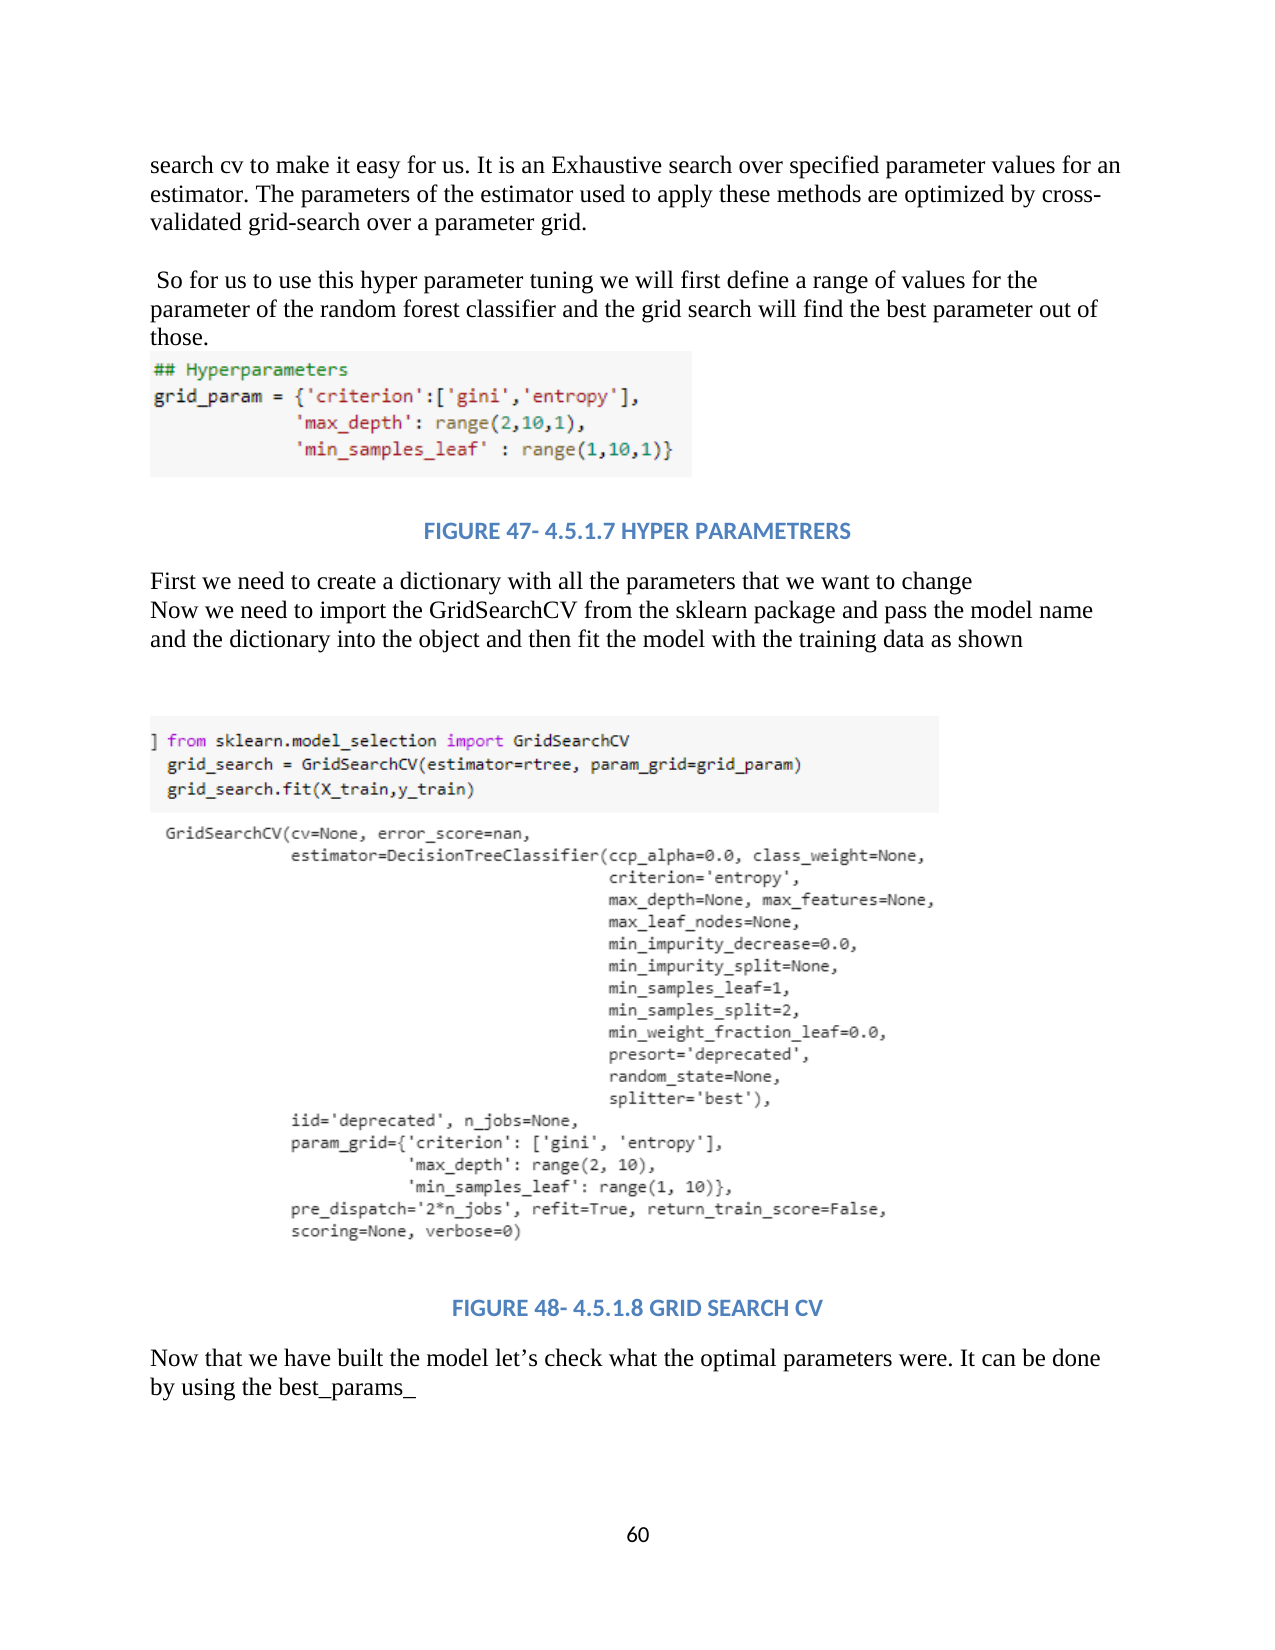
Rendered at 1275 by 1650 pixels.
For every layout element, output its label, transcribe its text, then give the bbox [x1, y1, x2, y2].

text FIGURE 48- 4.5.1.8 GRID SEARCH CV [150, 1292, 1125, 1323]
picture [150, 712, 939, 1267]
text FIGURE 47- 4.5.1.7 HYPER PARAMETRERS [150, 515, 1125, 546]
text Now that we have built the model let’s check what the optimal parameters were. It can be done by using the best_params_ [150, 1343, 1125, 1401]
text Now we need to import the GridSearchCV from the sklearn package and pass the model name and the dictionary into the object and then fit the model with the training data as shown [150, 595, 1125, 653]
picture [150, 351, 692, 490]
text So for us to use this hyper parameter tuning we will first define a range of values for the parameter of the random forest classifier and the grid search will find the best parameter out of those. [150, 265, 1125, 351]
text First we need to create a dictionary with all the parameters that we want to change [150, 566, 1125, 595]
